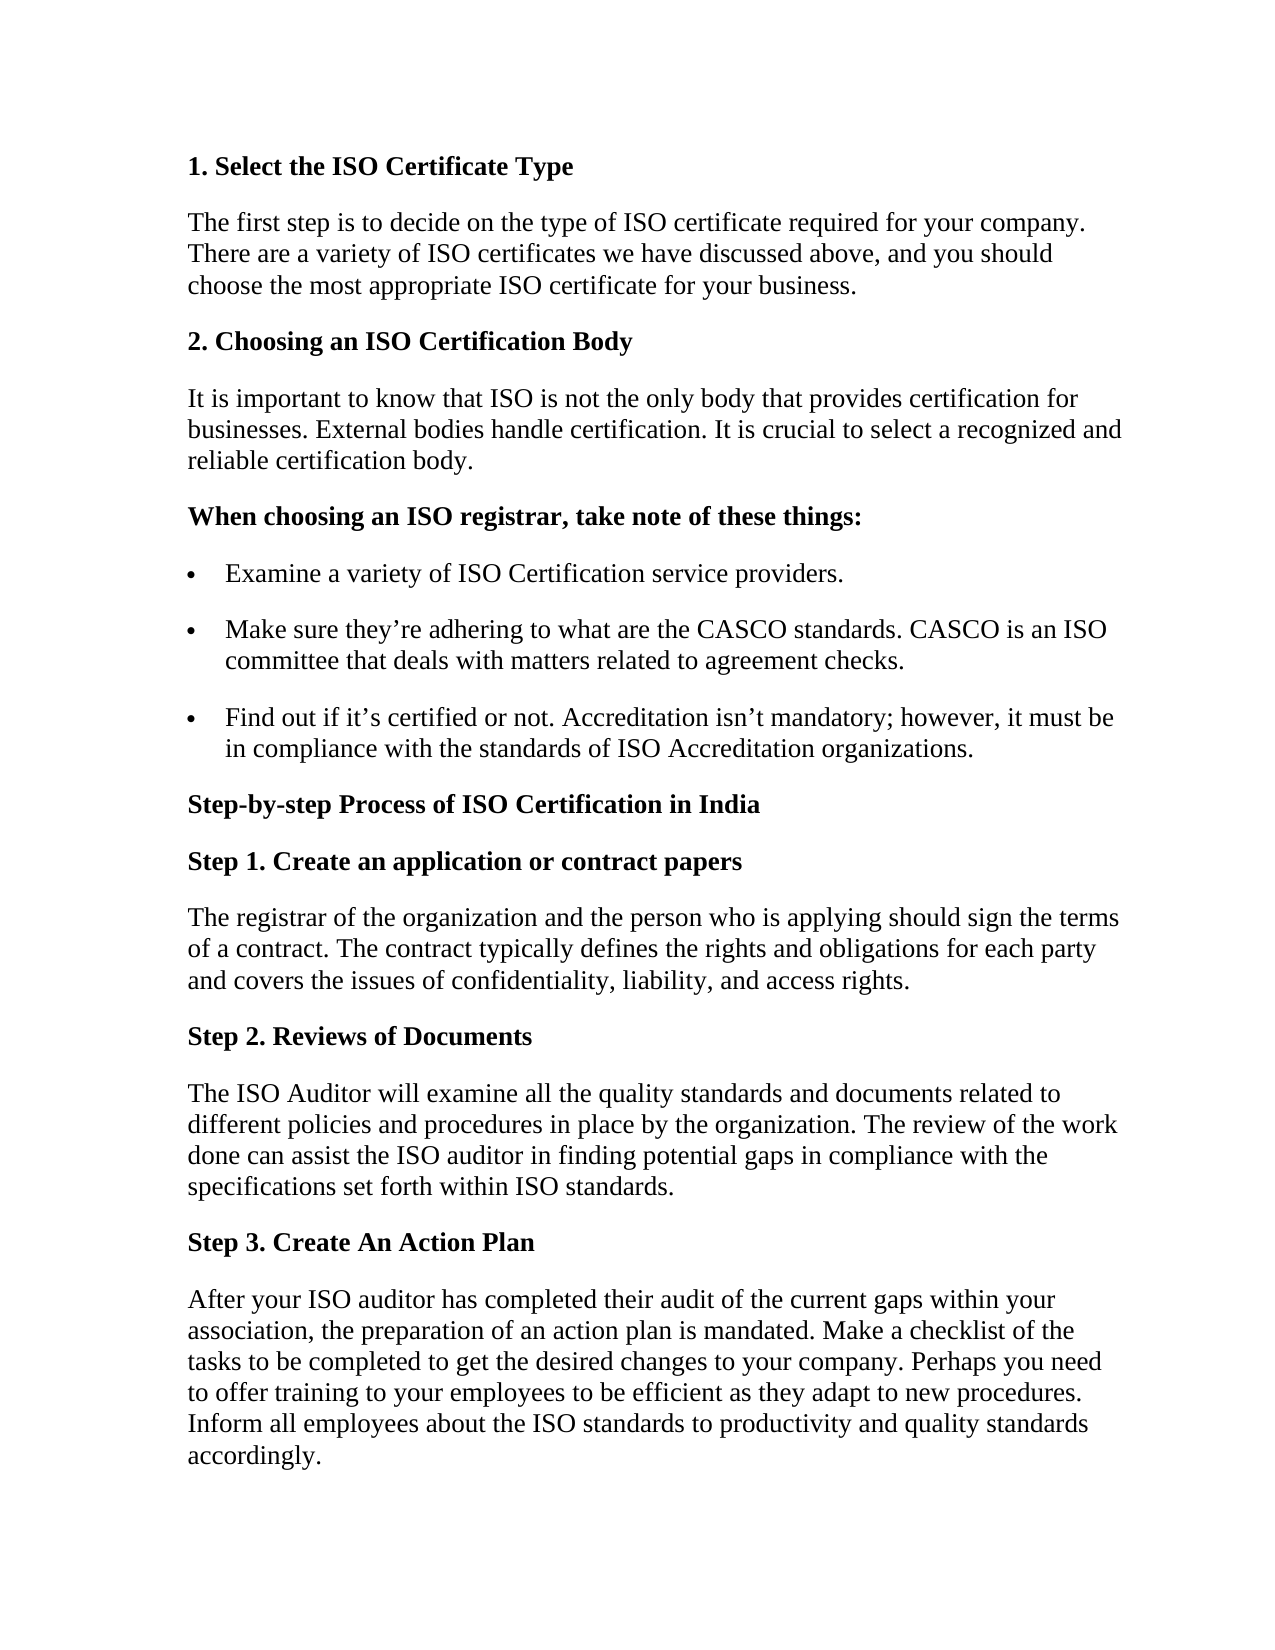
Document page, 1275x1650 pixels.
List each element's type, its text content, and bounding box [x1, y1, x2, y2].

text When choosing an ISO registrar, take note of these things: [187, 500, 1125, 532]
text The first step is to decide on the type of ISO certificate required for your company. There are a variety of ISO certificates we have discussed above, and you should choose the most appropriate ISO certificate for your business. [187, 206, 1125, 300]
text The registrar of the organization and the person who is applying should sign the terms of a contract. The contract typically defines the rights and obligations for each party and covers the issues of confidentiality, liability, and access rights. [187, 901, 1125, 995]
text 2. Choosing an ISO Certification Body [187, 325, 1125, 356]
text Step-by-step Process of ISO Certification in India [187, 788, 1125, 820]
text 1. Select the ISO Certificate Type [187, 150, 1125, 181]
list Make sure they’re adhering to what are the CASCO standards. CASCO is an ISO committee that deals with matters related to agreement checks. [187, 613, 1125, 676]
text Step 1. Create an application or contract papers [187, 845, 1125, 876]
text Step 3. Create An Action Plan [187, 1227, 1125, 1258]
list Find out if it’s certified or not. Accreditation isn’t mandatory; however, it must be in compliance with the standards of ISO Accreditation organizations. [187, 701, 1125, 763]
list Examine a variety of ISO Certification service providers. [187, 557, 1125, 588]
text The ISO Auditor will examine all the quality standards and documents related to different policies and procedures in place by the organization. The review of the work done can assist the ISO auditor in finding potential gaps in compliance with the specifications set forth within ISO standards. [187, 1077, 1125, 1201]
text After your ISO auditor has completed their audit of the current gaps within your association, the preparation of an action plan is mandated. Make a checklist of the tasks to be completed to get the desired changes to your company. Perhaps you need to offer training to your employees to be efficient as they adapt to new procedures. Inform all employees about the ISO standards to productivity and quality standards accordingly. [187, 1283, 1125, 1470]
text Step 2. Reviews of Documents [187, 1020, 1125, 1051]
text It is important to know that ISO is not the only body that provides certification for businesses. External bodies handle certification. It is crucial to select a recognized and reliable certification body. [187, 382, 1125, 475]
